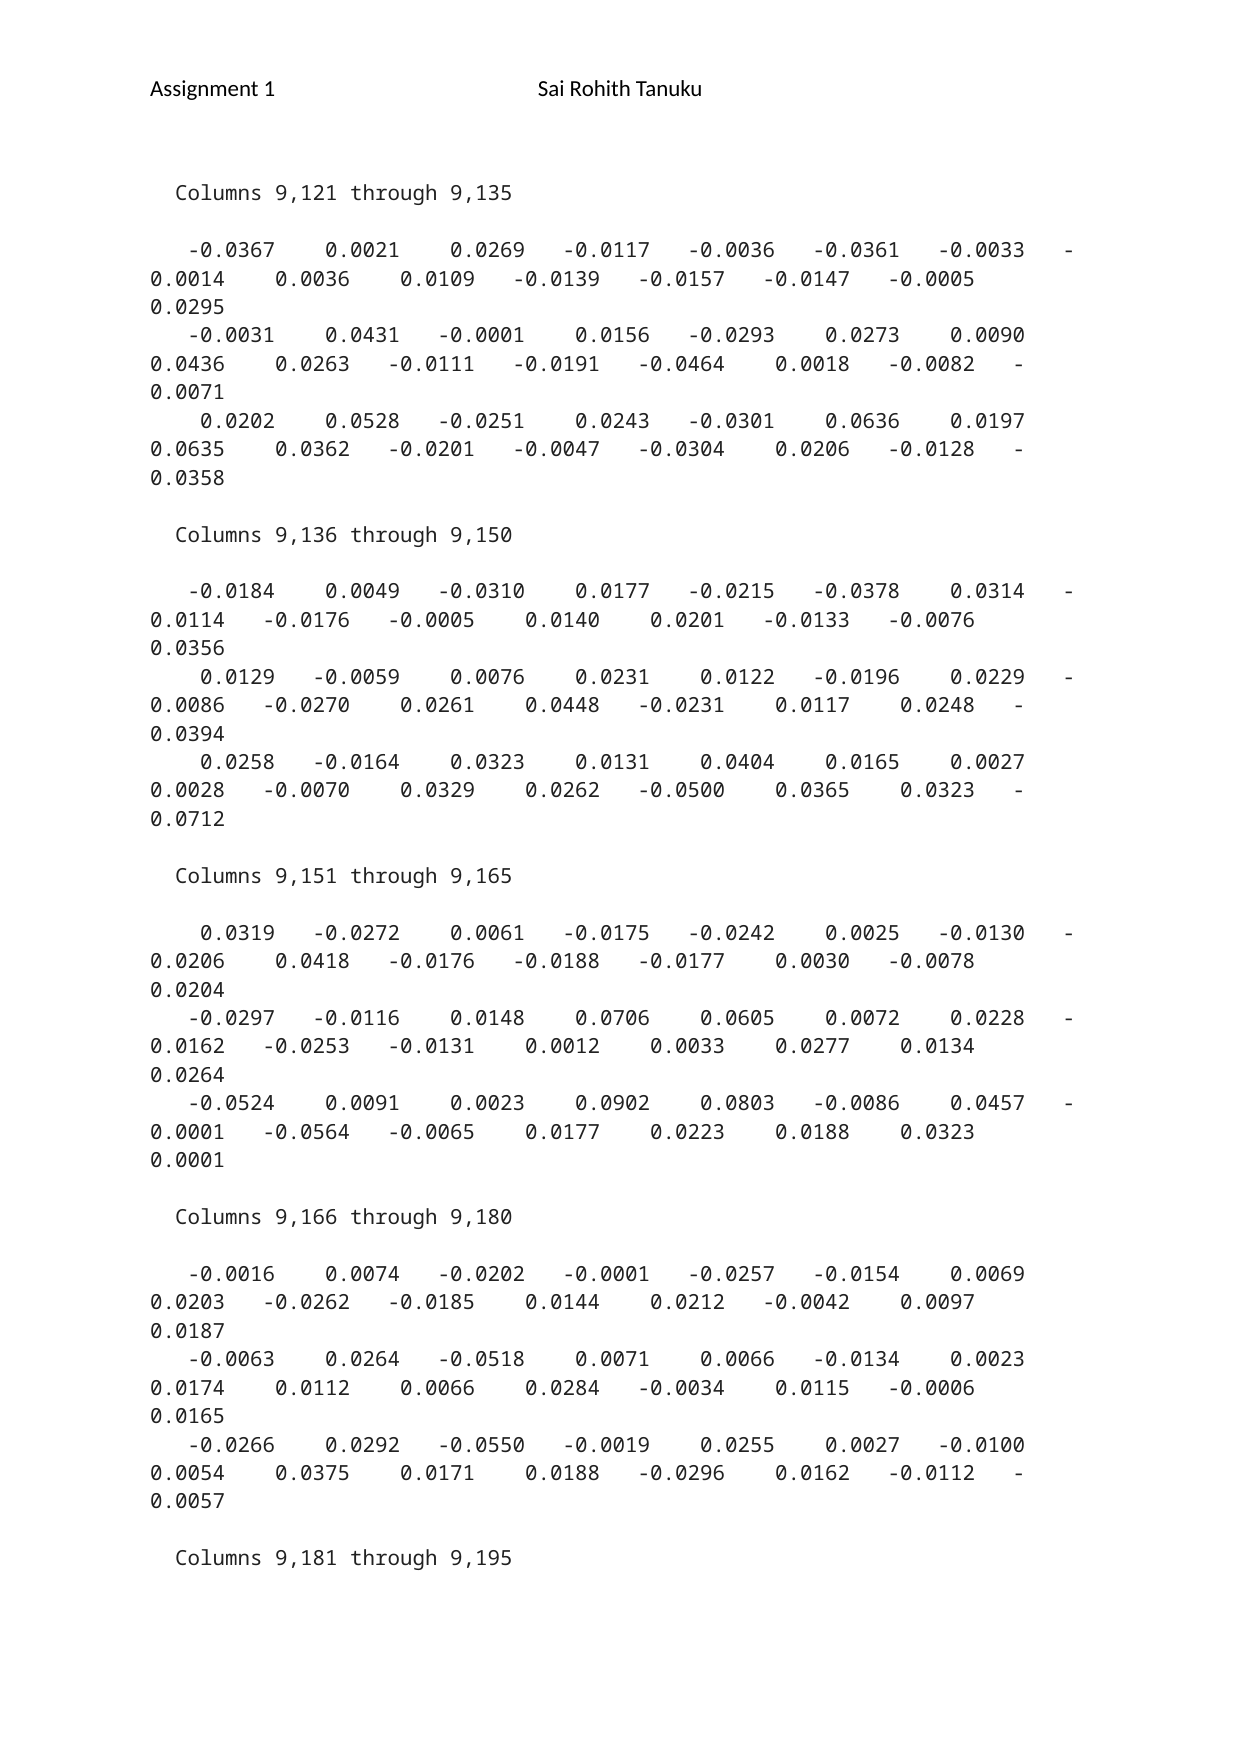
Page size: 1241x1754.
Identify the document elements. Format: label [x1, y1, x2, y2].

text [150, 150, 1090, 1600]
